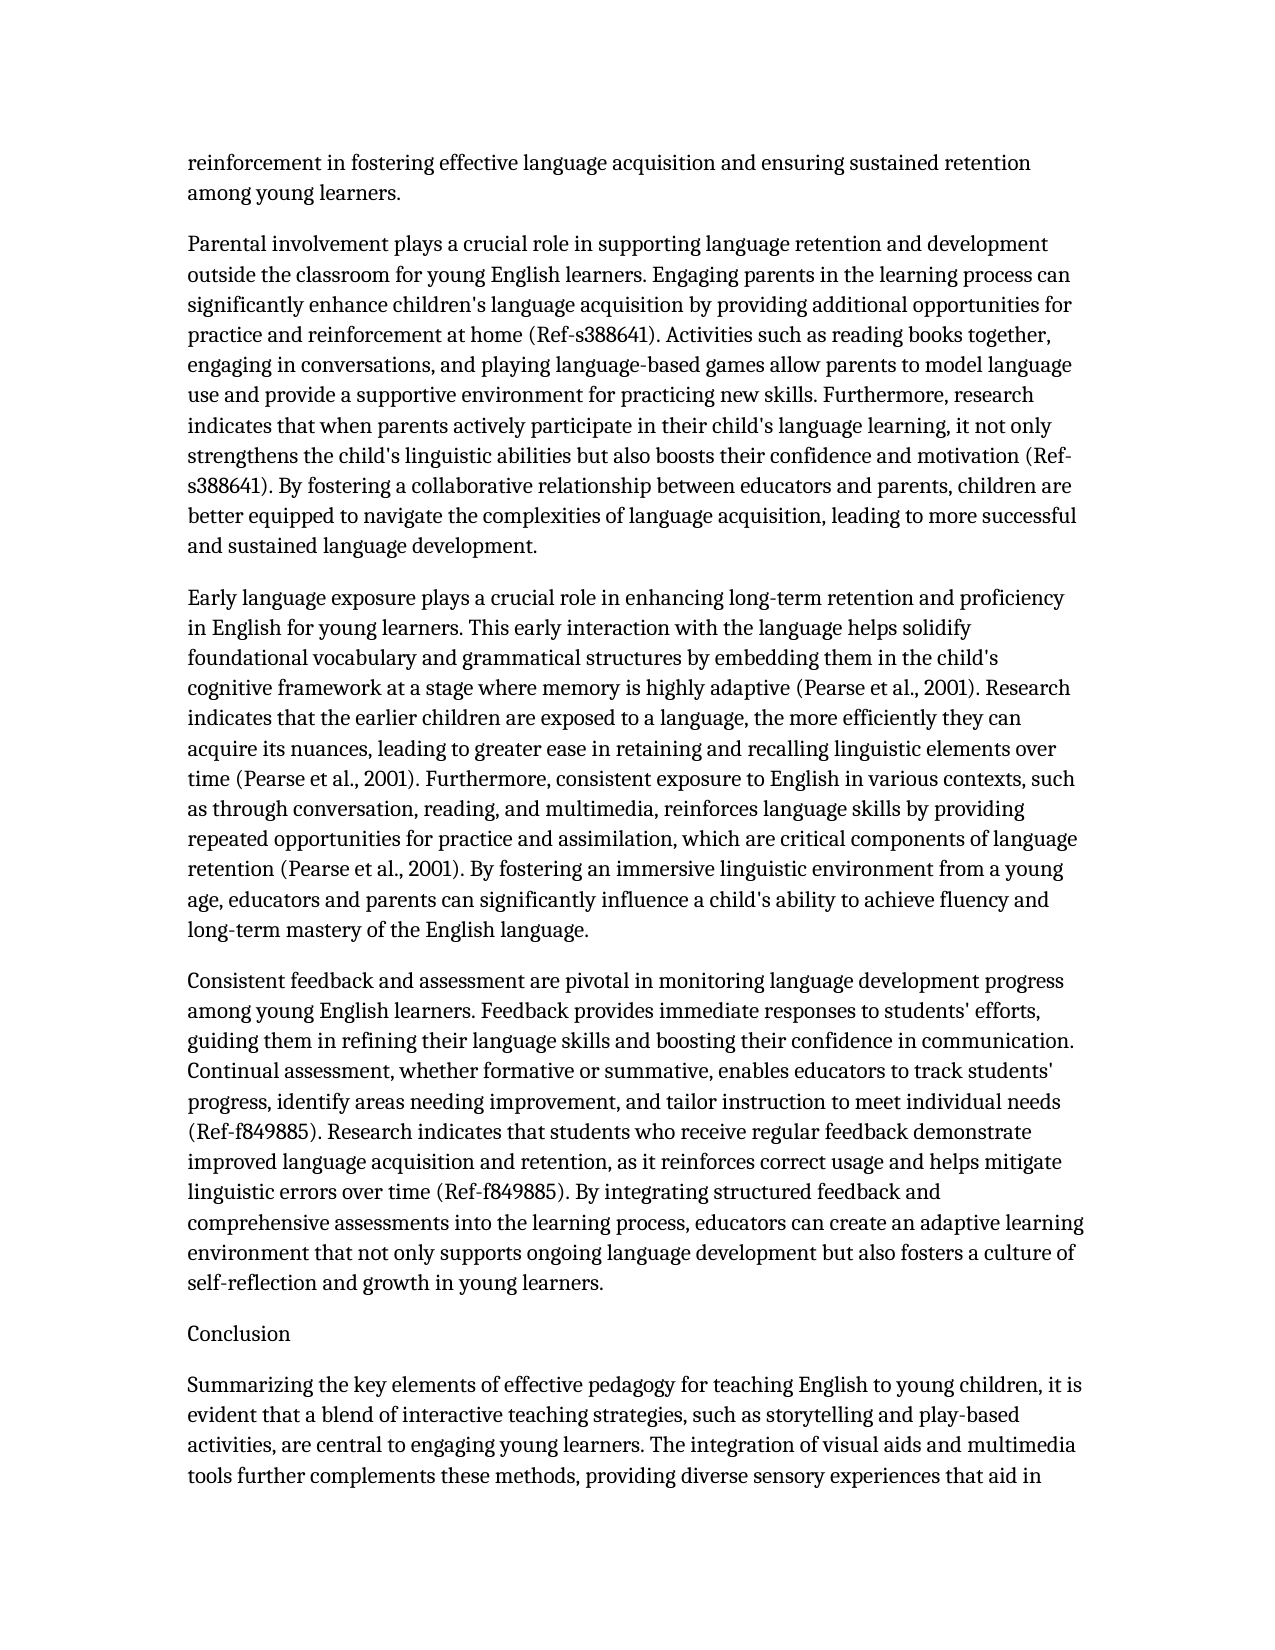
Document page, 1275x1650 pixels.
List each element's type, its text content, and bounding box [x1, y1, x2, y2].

text Consistent feedback and assessment are pivotal in monitoring language development progress among young English learners. Feedback provides immediate responses to students' efforts, guiding them in refining their language skills and boosting their confidence in communication. Continual assessment, whether formative or summative, enables educators to track students' progress, identify areas needing improvement, and tailor instruction to meet individual needs (Ref-f849885). Research indicates that students who receive regular feedback demonstrate improved language acquisition and retention, as it reinforces correct usage and helps mitigate linguistic errors over time (Ref-f849885). By integrating structured feedback and comprehensive assessments into the learning process, educators can create an adaptive learning environment that not only supports ongoing language development but also fosters a culture of self-reflection and growth in young learners. [187, 968, 1087, 1296]
text Parental involvement plays a crucial role in supporting language retention and development outside the classroom for young English learners. Engaging parents in the learning process can significantly enhance children's language acquisition by providing additional opportunities for practice and reinforcement at home (Ref-s388641). Activities such as reading books together, engaging in conversations, and playing language-based games allow parents to model language use and provide a supportive environment for practicing new skills. Furthermore, research indicates that when parents actively participate in their child's language learning, it not only strengthens the child's linguistic abilities but also boosts their confidence and motivation (Ref-s388641). By fostering a collaborative relationship between educators and parents, children are better equipped to navigate the complexities of language acquisition, leading to more successful and sustained language development. [187, 231, 1087, 560]
text Early language exposure plays a crucial role in enhancing long-term retention and proficiency in English for young learners. This early interaction with the language helps solidify foundational vocabulary and grammatical structures by embedding them in the child's cognitive framework at a stage where memory is highly adaptive (Pearse et al., 2001). Research indicates that the earlier children are exposed to a language, the more efficiently they can acquire its nuances, leading to greater ease in retaining and recalling linguistic elements over time (Pearse et al., 2001). Furthermore, consistent exposure to English in various contexts, such as through conversation, reading, and multimedia, reinforces language skills by providing repeated opportunities for practice and assimilation, which are critical components of language retention (Pearse et al., 2001). By fostering an immersive linguistic environment from a young age, educators and parents can significantly influence a child's ability to achieve fluency and long-term mastery of the English language. [187, 584, 1087, 943]
text Conclusion [187, 1321, 1087, 1347]
